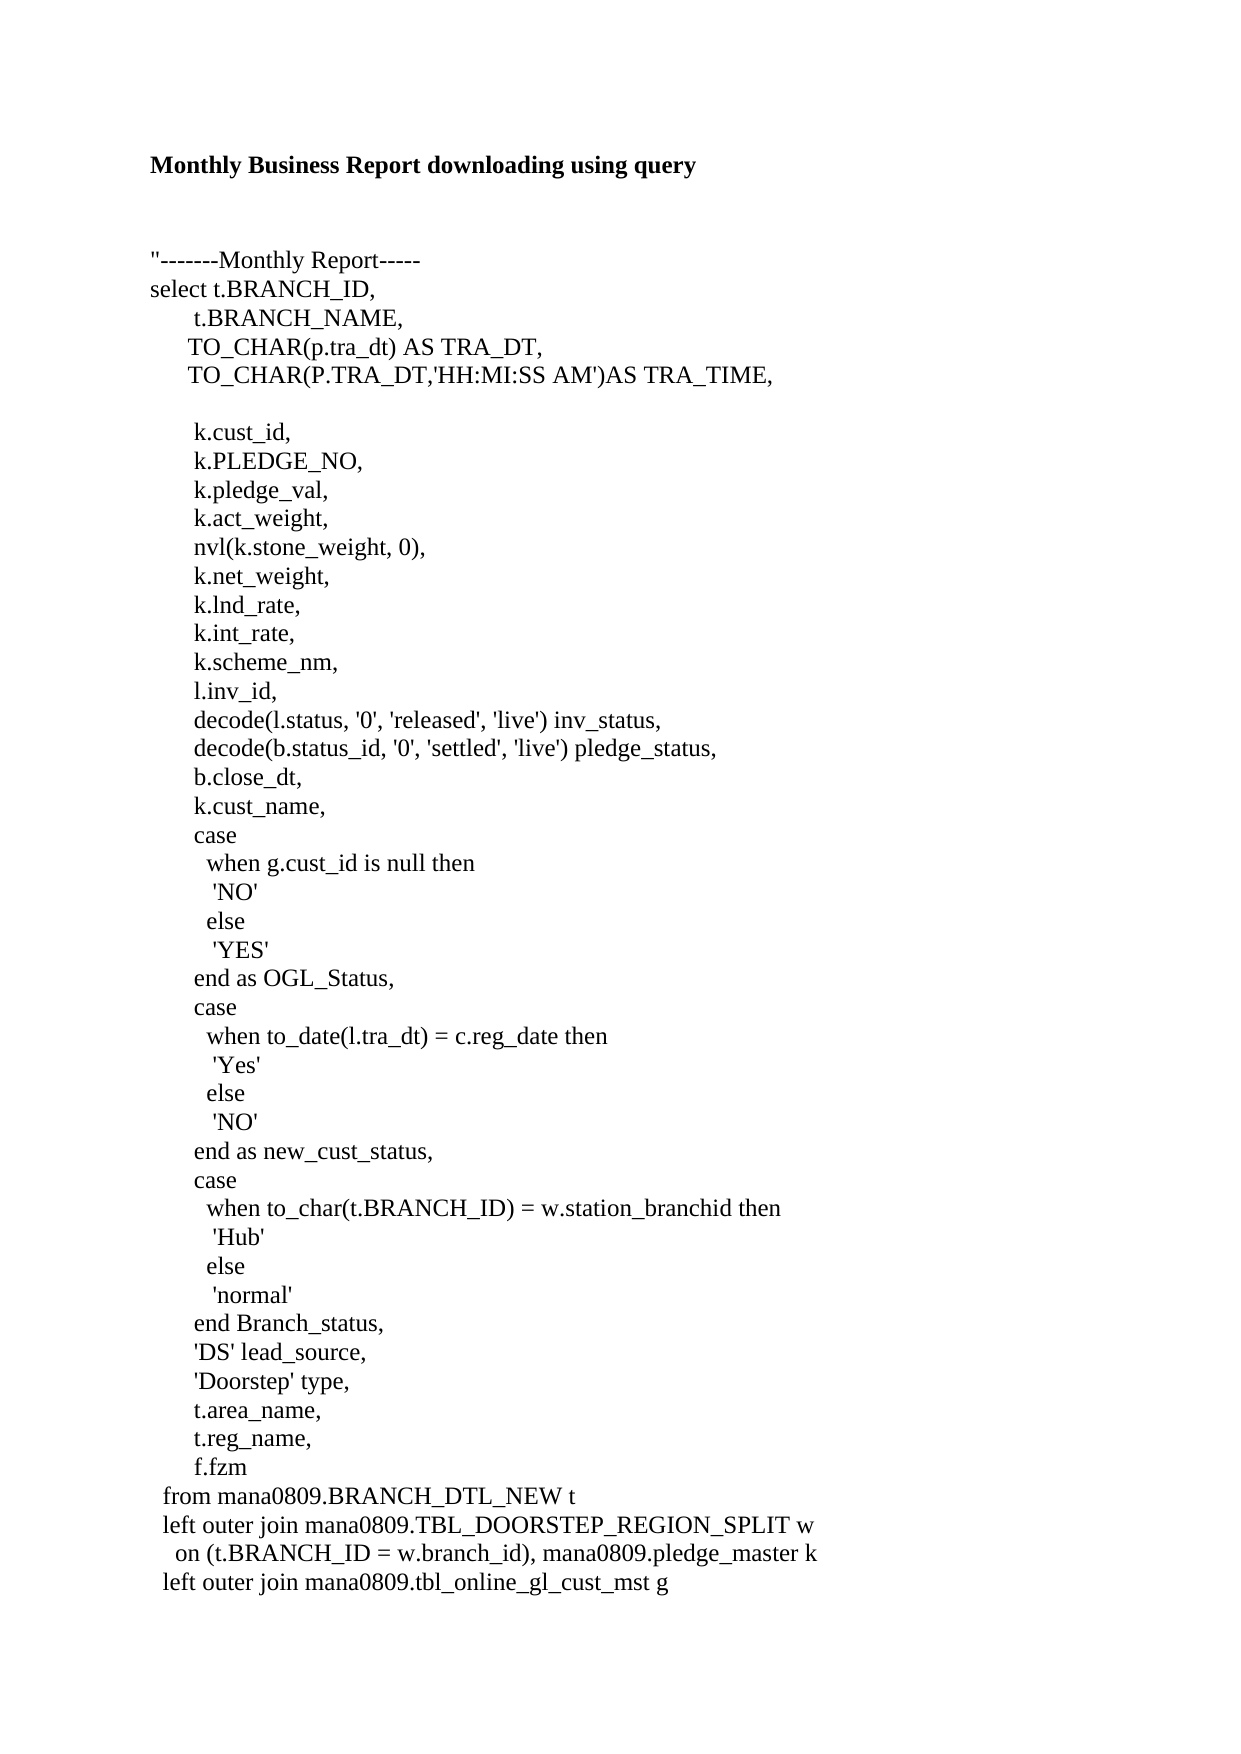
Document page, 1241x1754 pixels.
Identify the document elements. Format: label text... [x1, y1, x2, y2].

text f.fzm [150, 1452, 1090, 1481]
text k.PLEDGE_NO, [150, 446, 1090, 475]
text k.cust_name, [150, 791, 1090, 820]
text case [150, 992, 1090, 1021]
text TO_CHAR(P.TRA_DT,'HH:MI:SS AM')AS TRA_TIME, [150, 360, 1090, 389]
text end as new_cust_status, [150, 1136, 1090, 1165]
text 'NO' [150, 1107, 1090, 1136]
text nvl(k.stone_weight, 0), [150, 532, 1090, 561]
text l.inv_id, [150, 676, 1090, 705]
text k.scheme_nm, [150, 647, 1090, 676]
text 'Hub' [150, 1222, 1090, 1251]
text case [150, 820, 1090, 848]
text left outer join mana0809.tbl_online_gl_cust_mst g [150, 1567, 1090, 1596]
text 'Doorstep' type, [150, 1366, 1090, 1395]
text k.act_weight, [150, 503, 1090, 532]
text on (t.BRANCH_ID = w.branch_id), mana0809.pledge_master k [150, 1538, 1090, 1567]
text select t.BRANCH_ID, [150, 274, 1090, 303]
text else [150, 906, 1090, 935]
text when to_date(l.tra_dt) = c.reg_date then [150, 1021, 1090, 1050]
text k.lnd_rate, [150, 590, 1090, 618]
text end as OGL_Status, [150, 963, 1090, 992]
text k.net_weight, [150, 561, 1090, 590]
text when to_char(t.BRANCH_ID) = w.station_branchid then [150, 1193, 1090, 1222]
text k.cust_id, [150, 417, 1090, 446]
text 'NO' [150, 877, 1090, 906]
text Monthly Business Report downloading using query [150, 150, 1090, 179]
text decode(l.status, '0', 'released', 'live') inv_status, [150, 705, 1090, 733]
text k.int_rate, [150, 618, 1090, 647]
text t.BRANCH_NAME, [150, 303, 1090, 332]
text end Branch_status, [150, 1308, 1090, 1337]
text TO_CHAR(p.tra_dt) AS TRA_DT, [150, 332, 1090, 360]
text when g.cust_id is null then [150, 848, 1090, 877]
text t.area_name, [150, 1395, 1090, 1423]
text case [150, 1165, 1090, 1193]
text else [150, 1078, 1090, 1107]
text decode(b.status_id, '0', 'settled', 'live') pledge_status, [150, 733, 1090, 762]
text 'YES' [150, 935, 1090, 963]
text else [150, 1251, 1090, 1280]
text 'normal' [150, 1280, 1090, 1308]
text 'DS' lead_source, [150, 1337, 1090, 1366]
text k.pledge_val, [150, 475, 1090, 503]
text b.close_dt, [150, 762, 1090, 791]
text "-------Monthly Report----- [150, 245, 1090, 274]
text 'Yes' [150, 1050, 1090, 1078]
text left outer join mana0809.TBL_DOORSTEP_REGION_SPLIT w [150, 1510, 1090, 1538]
text t.reg_name, [150, 1423, 1090, 1452]
text from mana0809.BRANCH_DTL_NEW t [150, 1481, 1090, 1510]
